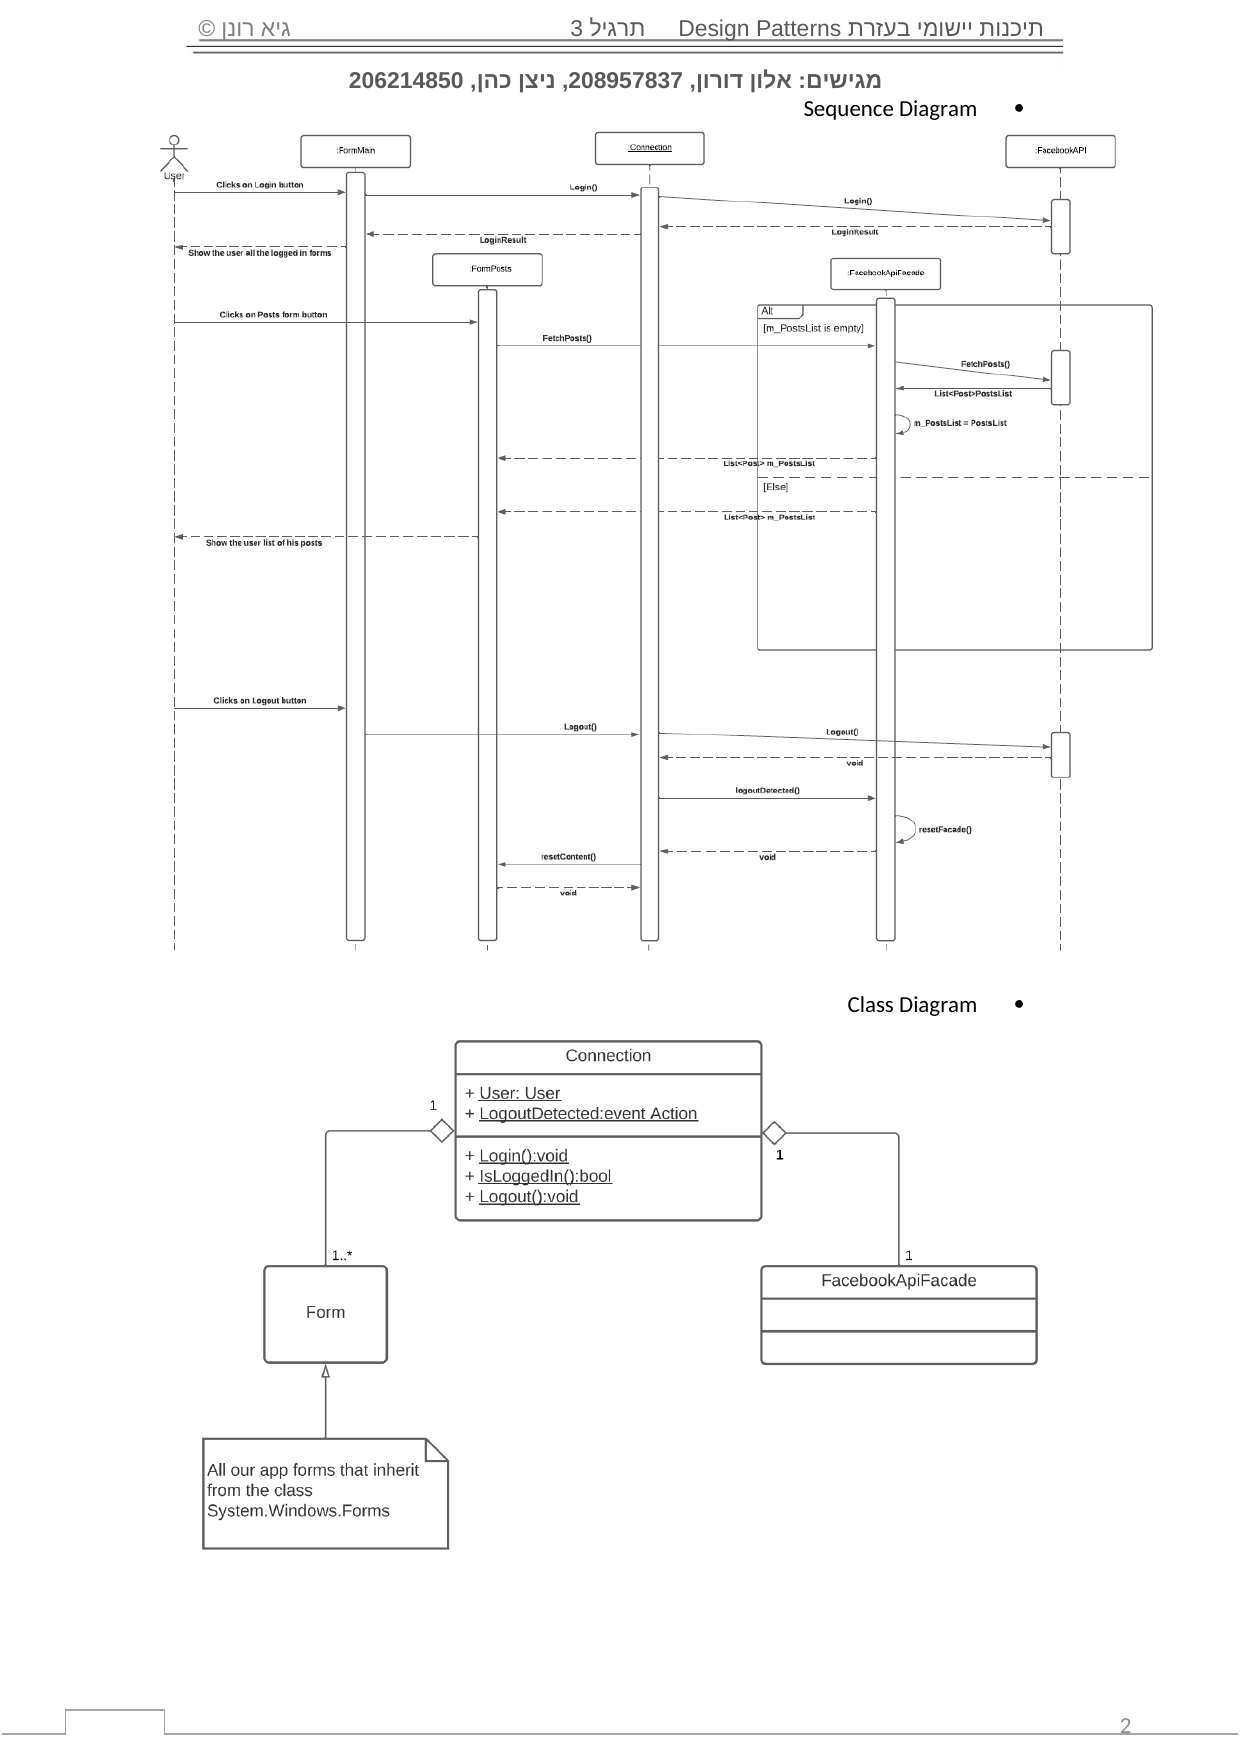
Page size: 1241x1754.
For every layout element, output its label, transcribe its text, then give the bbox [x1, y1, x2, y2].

picture [187, 1018, 1053, 1559]
list Class Diagram [187, 991, 1015, 1018]
list Sequence Diagram [187, 94, 1015, 122]
picture [155, 130, 1155, 962]
picture [186, 0, 1064, 104]
